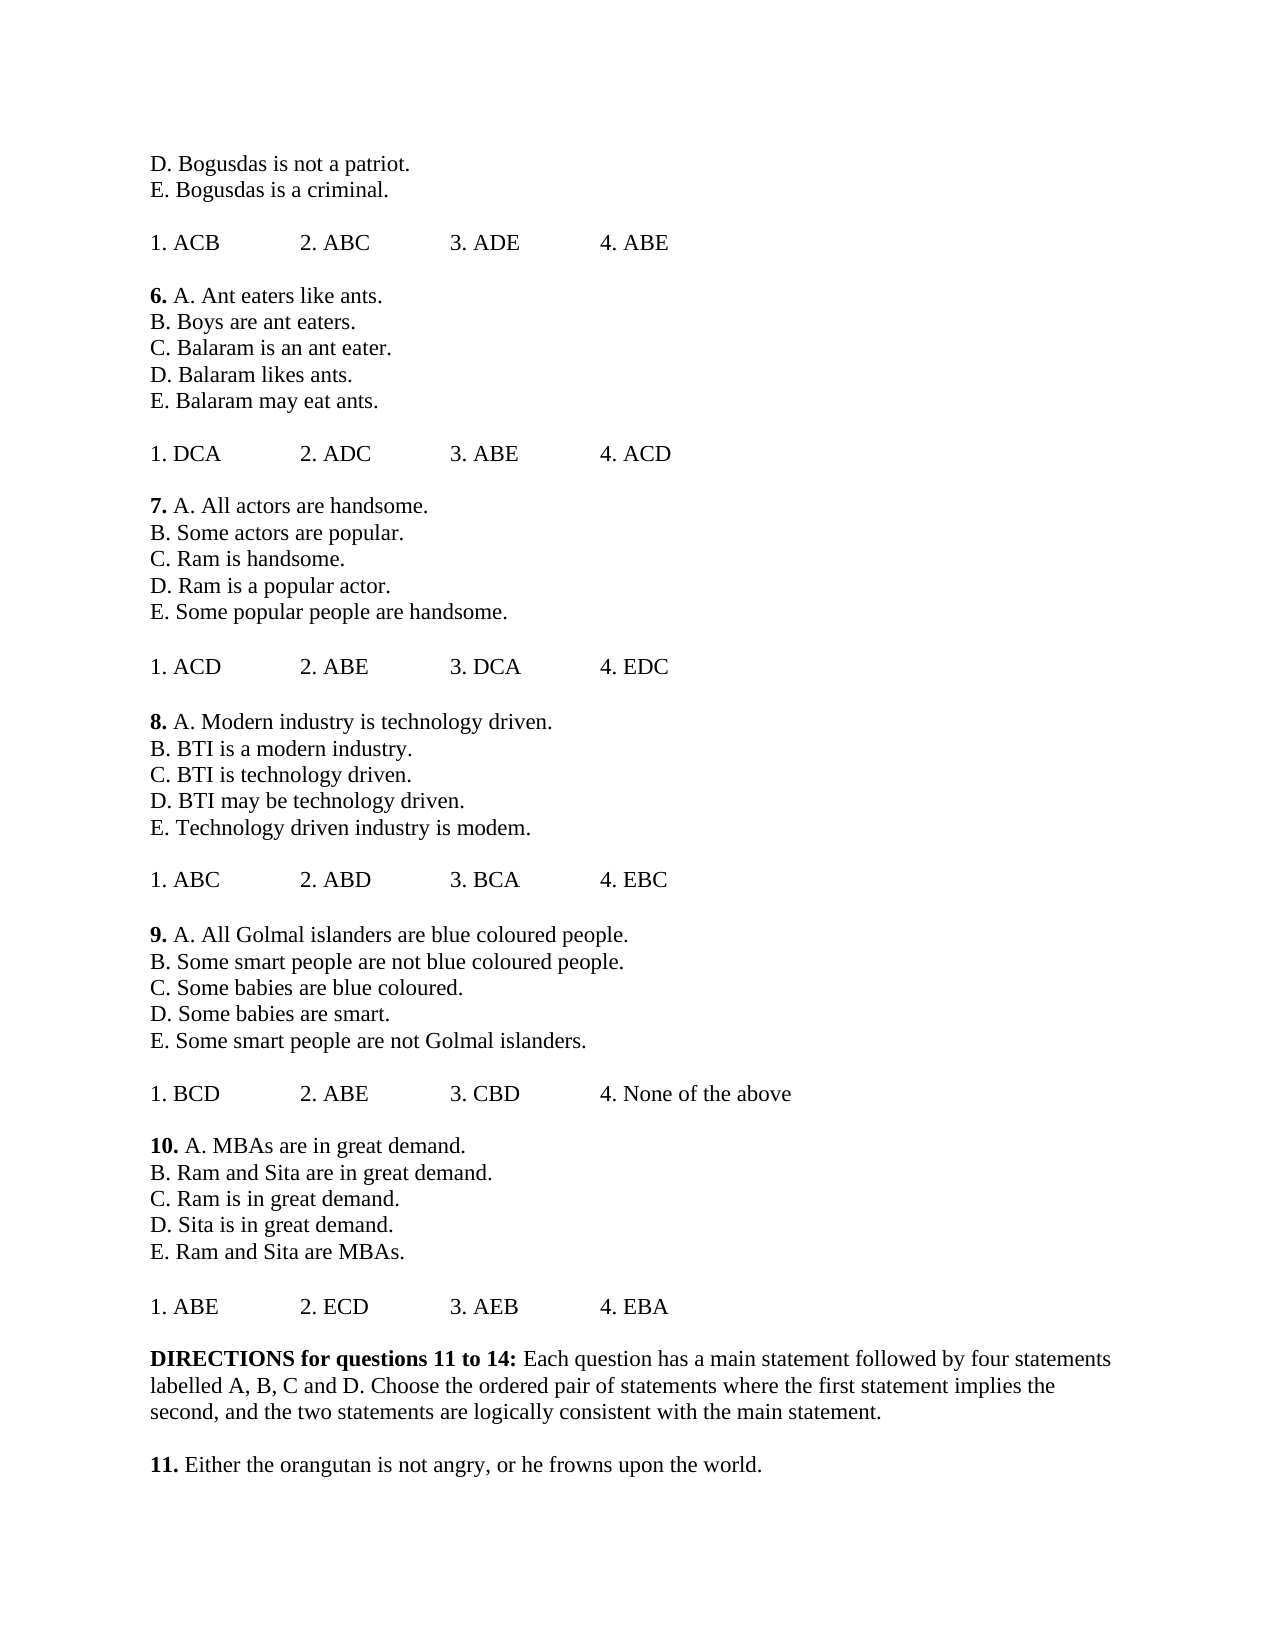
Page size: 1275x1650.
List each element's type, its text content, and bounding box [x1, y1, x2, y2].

text 9. A. All Golmal islanders are blue coloured people. B. Some smart people are not blue coloured people. C. Some babies are blue coloured. D. Some babies are smart. E. Some smart people are not Golmal islanders. 1. BCD 2. ABE 3. CBD 4. None of the above 10. A. MBAs are in great demand. B. Ram and Sita are in great demand. C. Ram is in great demand. D. Sita is in great demand. E. Ram and Sita are MBAs. [150, 921, 1125, 1293]
text 1. ACD 2. ABE 3. DCA 4. EDC [150, 653, 1125, 708]
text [150, 150, 1125, 653]
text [150, 1293, 1125, 1477]
text 8. A. Modern industry is technology driven. B. BTI is a modern industry. C. BTI is technology driven. D. BTI may be technology driven. E. Technology driven industry is modem. 1. ABC 2. ABD 3. BCA 4. EBC [150, 708, 1125, 921]
